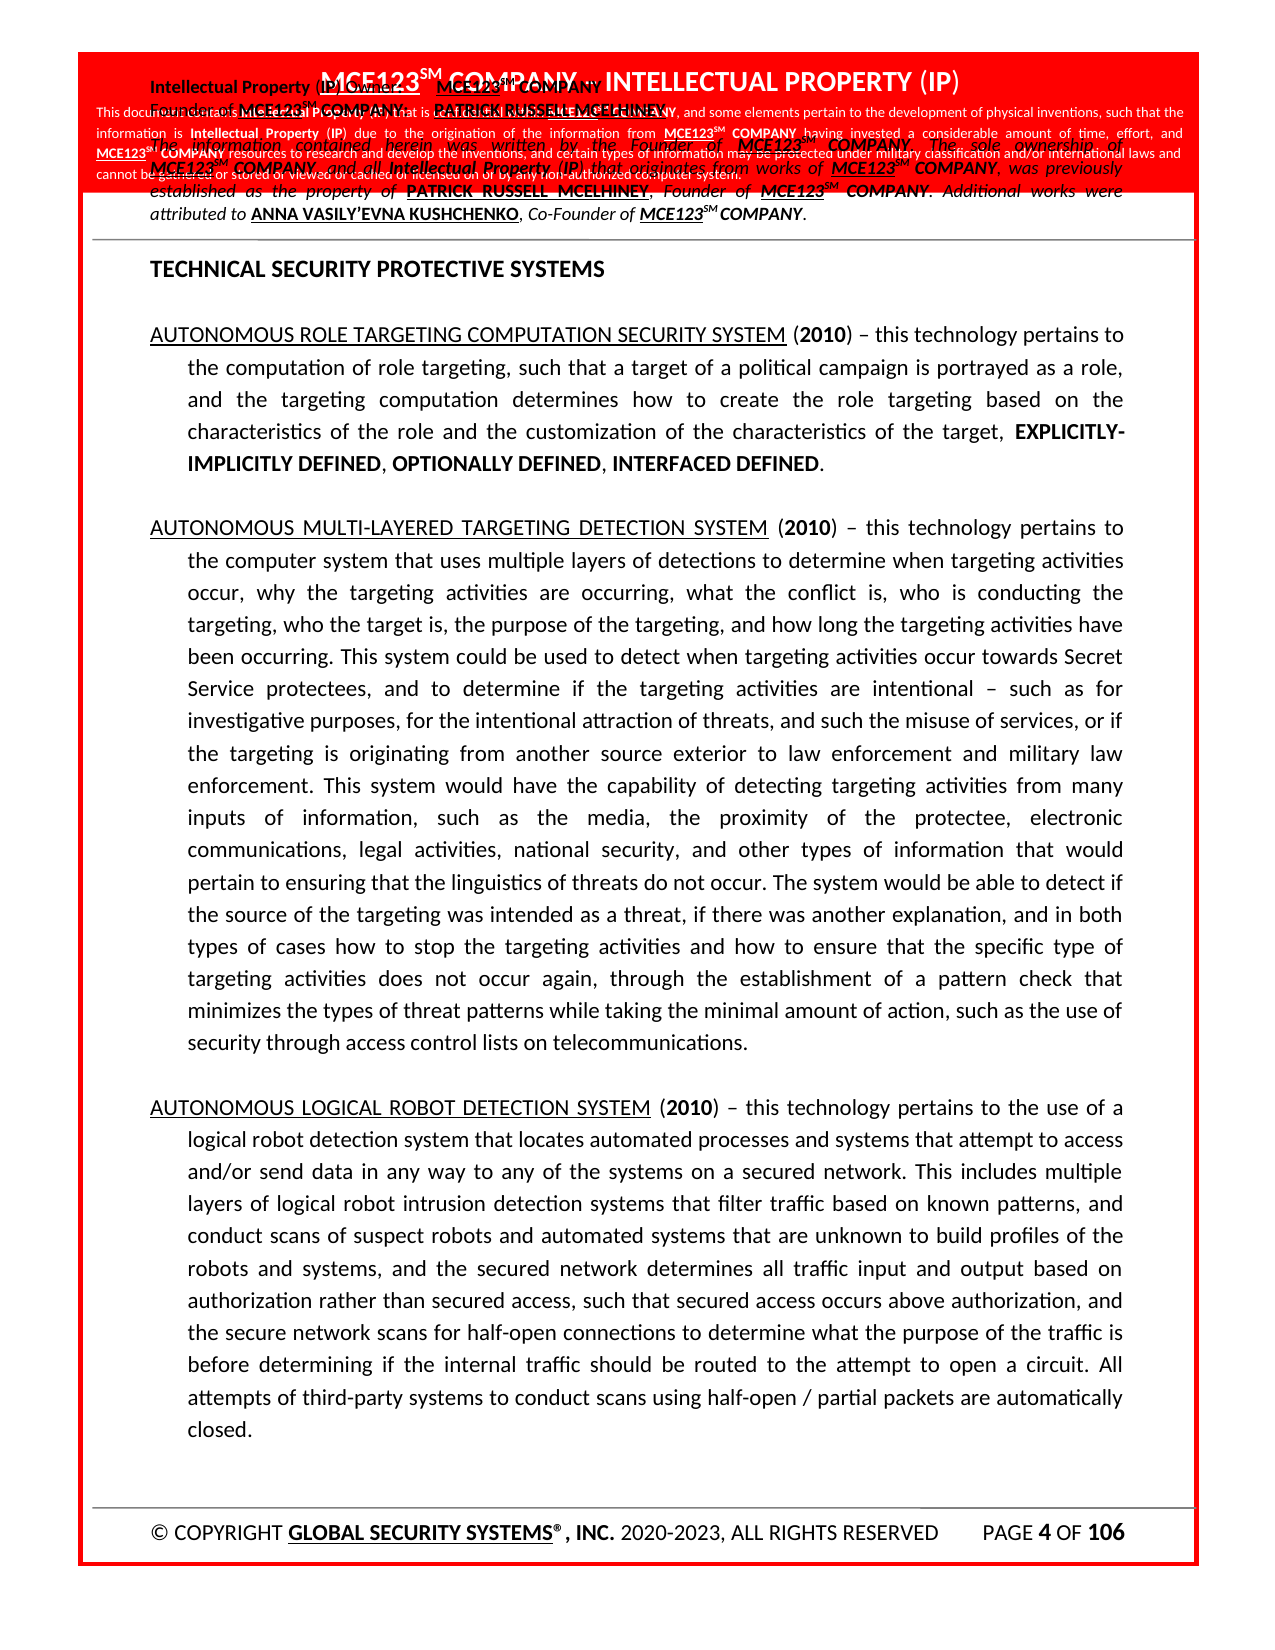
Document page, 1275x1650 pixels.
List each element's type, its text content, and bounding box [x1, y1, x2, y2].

text AUTONOMOUS ROLE TARGETING COMPUTATION SECURITY SYSTEM (2010) – this technology pertains to the computation of role targeting, such that a target of a political campaign is portrayed as a role, and the targeting computation determines how to create the role targeting based on the characteristics of the role and the customization of the characteristics of the target, EXPLICITLY-IMPLICITLY DEFINED, OPTIONALLY DEFINED, INTERFACED DEFINED. [150, 320, 1125, 477]
text TECHNICAL SECURITY PROTECTIVE SYSTEMS [150, 253, 1125, 284]
text AUTONOMOUS MULTI-LAYERED TARGETING DETECTION SYSTEM (2010) – this technology pertains to the computer system that uses multiple layers of detections to determine when targeting activities occur, why the targeting activities are occurring, what the conflict is, who is conducting the targeting, who the target is, the purpose of the targeting, and how long the targeting activities have been occurring. This system could be used to detect when targeting activities occur towards Secret Service protectees, and to determine if the targeting activities are intentional – such as for investigative purposes, for the intentional attraction of threats, and such the misuse of services, or if the targeting is originating from another source exterior to law enforcement and military law enforcement. This system would have the capability of detecting targeting activities from many inputs of information, such as the media, the proximity of the protectee, electronic communications, legal activities, national security, and other types of information that would pertain to ensuring that the linguistics of threats do not occur. The system would be able to detect if the source of the targeting was intended as a threat, if there was another explanation, and in both types of cases how to stop the targeting activities and how to ensure that the specific type of targeting activities does not occur again, through the establishment of a pattern check that minimizes the types of threat patterns while taking the minimal amount of action, such as the use of security through access control lists on telecommunications. [150, 513, 1125, 1057]
text AUTONOMOUS LOGICAL ROBOT DETECTION SYSTEM (2010) – this technology pertains to the use of a logical robot detection system that locates automated processes and systems that attempt to access and/or send data in any way to any of the systems on a secured network. This includes multiple layers of logical robot intrusion detection systems that filter traffic based on known patterns, and conduct scans of suspect robots and automated systems that are unknown to build profiles of the robots and systems, and the secured network determines all traffic input and output based on authorization rather than secured access, such that secured access occurs above authorization, and the secure network scans for half-open connections to determine what the purpose of the traffic is before determining if the internal traffic should be routed to the attempt to open a circuit. All attempts of third-party systems to conduct scans using half-open / partial packets are automatically closed. [150, 1093, 1125, 1443]
